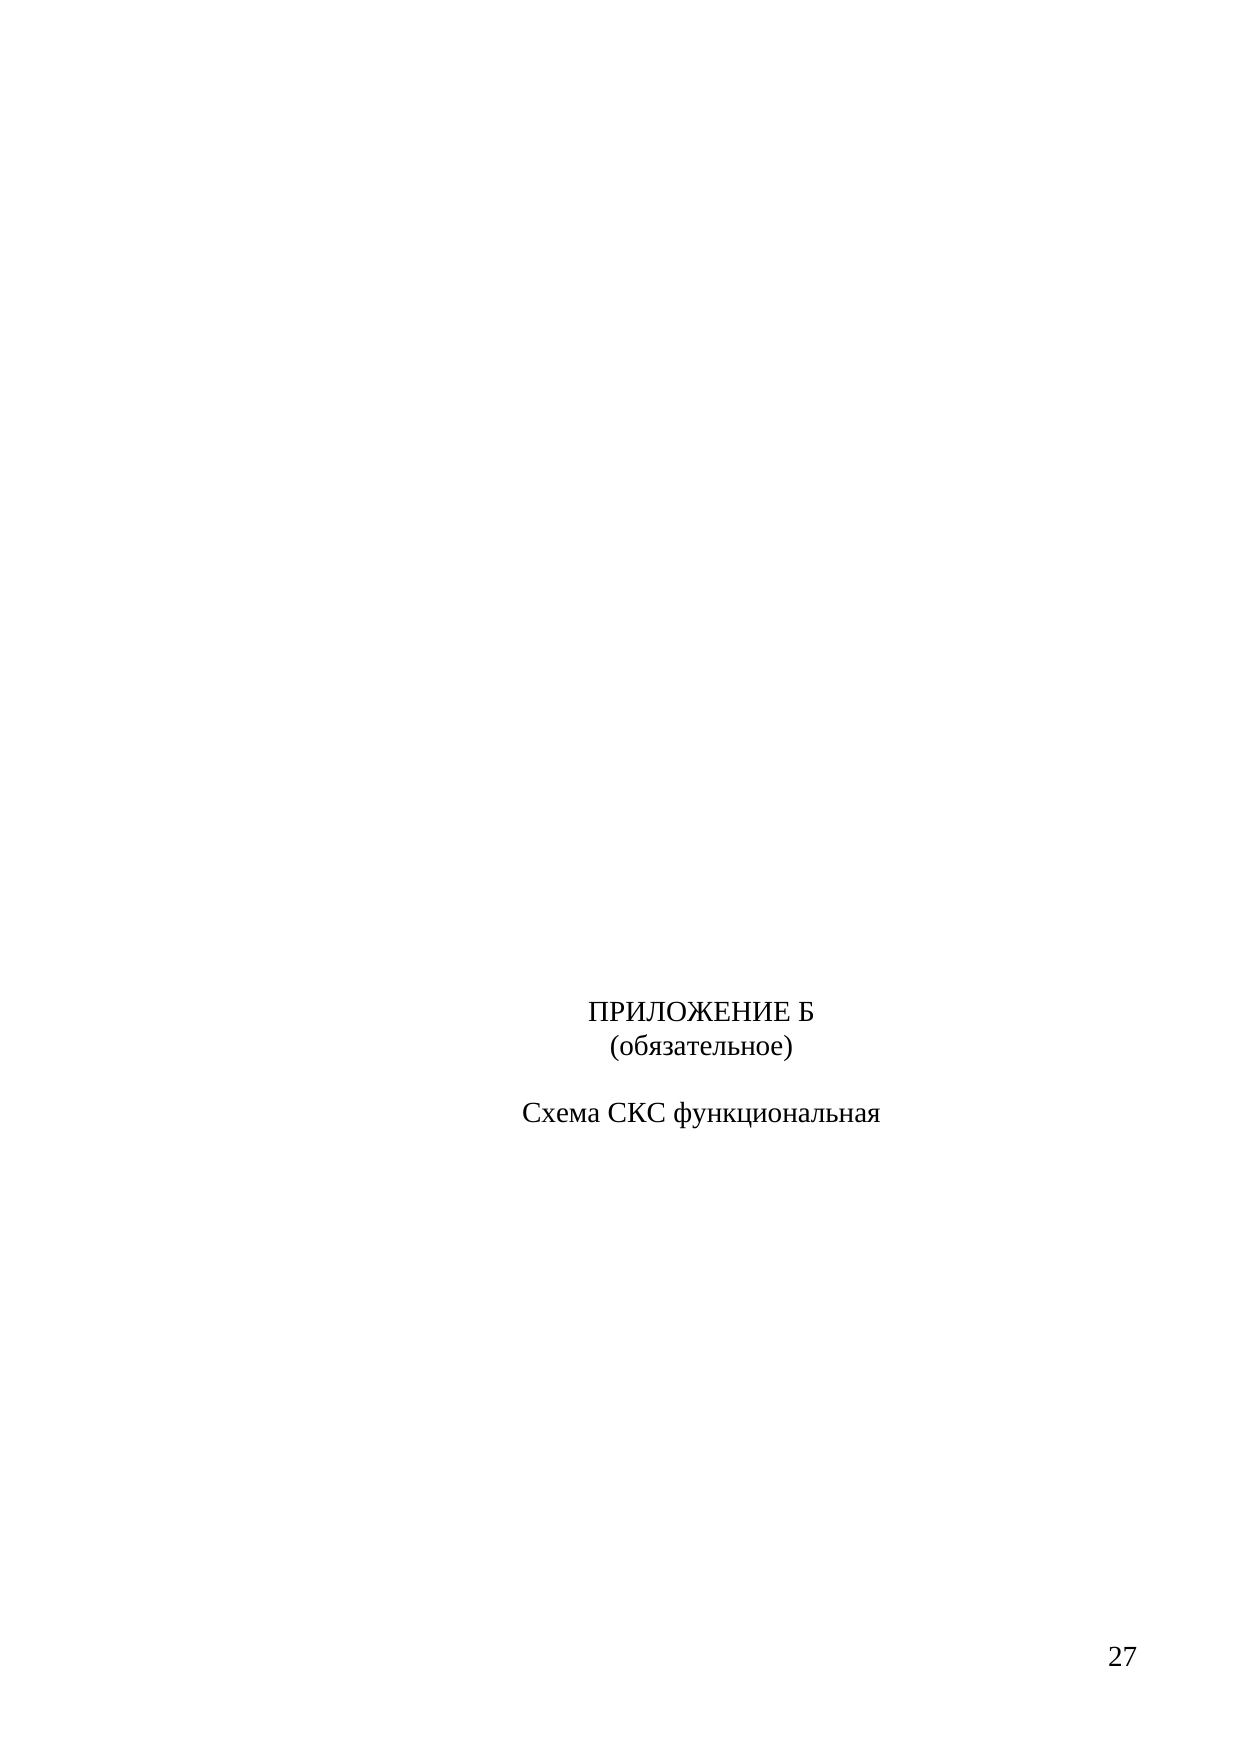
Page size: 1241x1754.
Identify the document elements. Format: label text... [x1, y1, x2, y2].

text (обязательное) [177, 1028, 1152, 1061]
text Схема СКС функциональная [177, 1095, 1152, 1128]
subtitle ПРИЛОЖЕНИЕ Б [177, 994, 1152, 1028]
